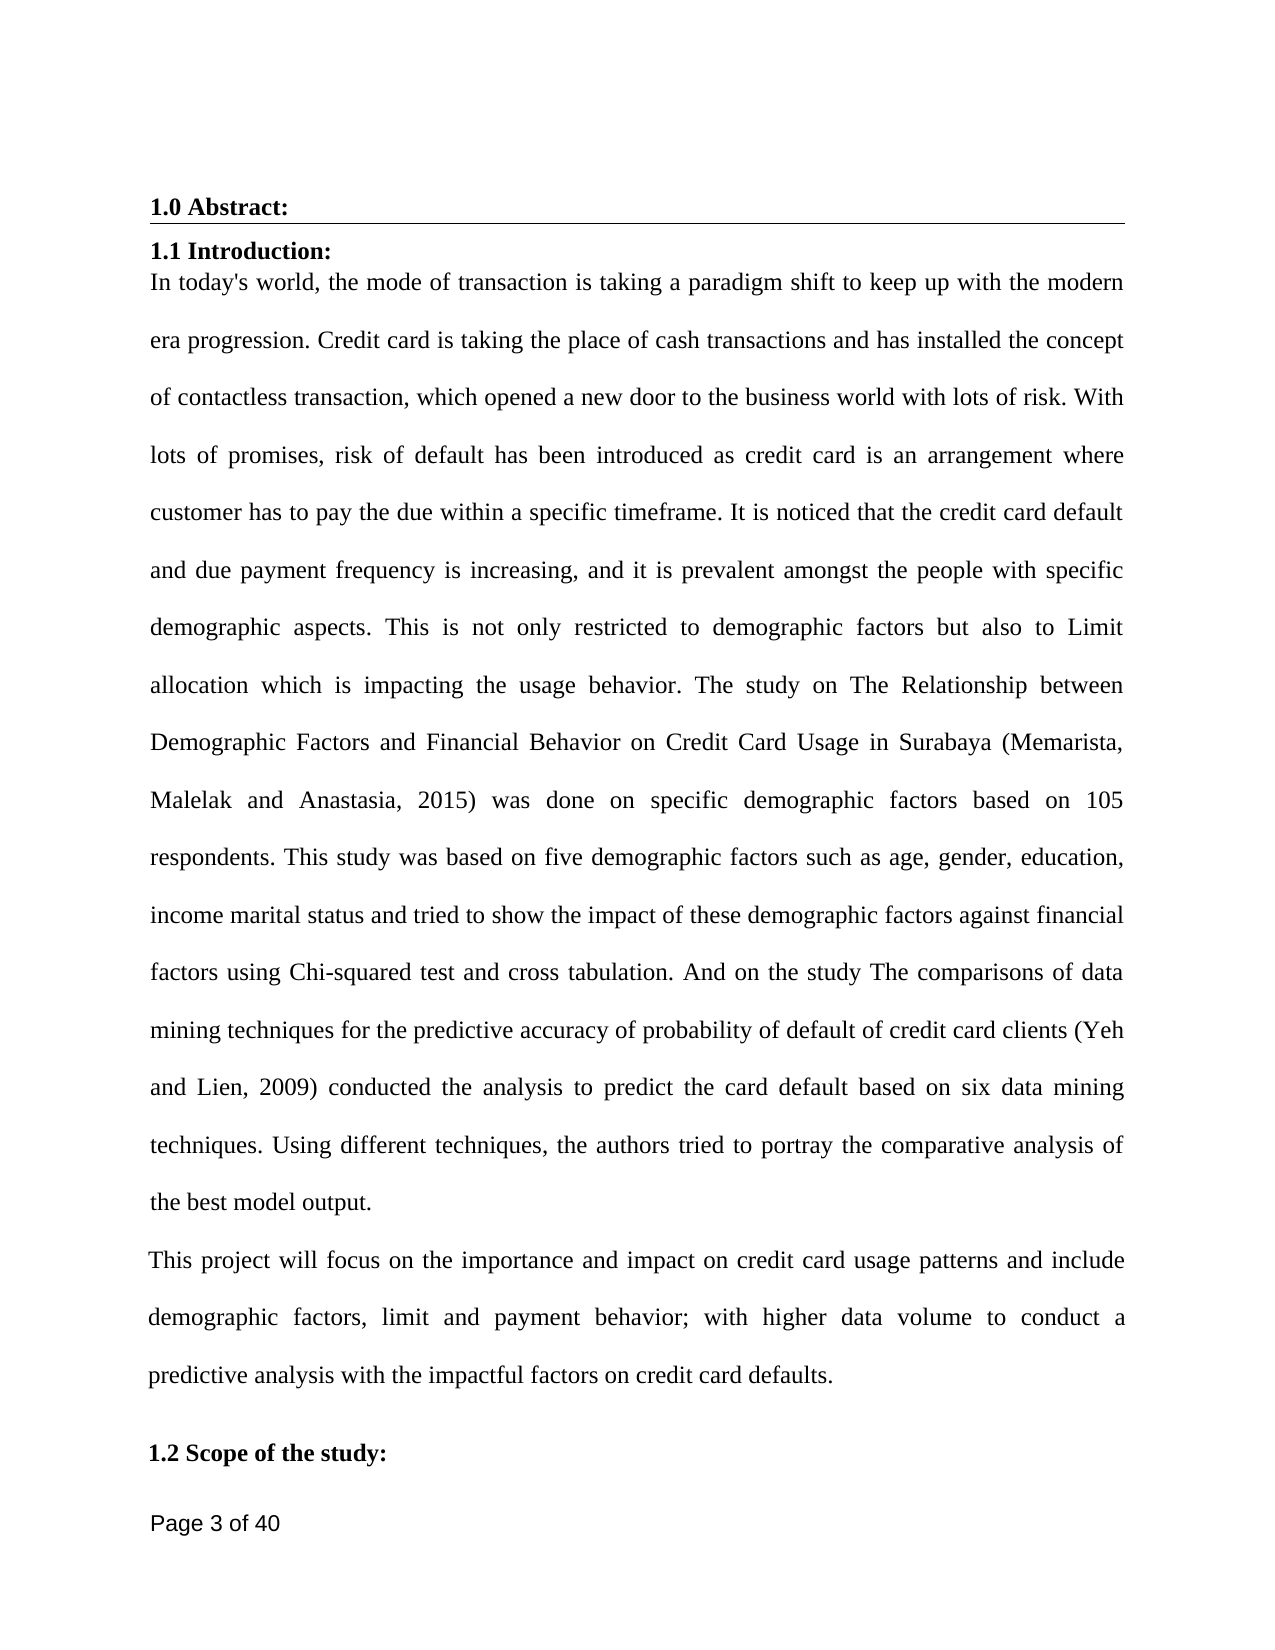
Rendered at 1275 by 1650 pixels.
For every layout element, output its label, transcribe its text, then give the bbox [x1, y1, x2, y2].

text 1.1 Introduction: [150, 236, 1125, 265]
text 1.2 Scope of the study: [148, 1438, 1127, 1467]
text This project will focus on the importance and impact on credit card usage patterns and include demographic factors, limit and payment behavior; with higher data volume to conduct a predictive analysis with the impactful factors on credit card defaults. [148, 1245, 1127, 1388]
subtitle 1.0 Abstract: [150, 192, 1125, 223]
text In today's world, the mode of transaction is taking a paradigm shift to keep up with the modern era progression. Credit card is taking the place of cash transactions and has installed the concept of contactless transaction, which opened a new door to the business world with lots of risk. With lots of promises, risk of default has been introduced as credit card is an arrangement where customer has to pay the due within a specific timeframe. It is noticed that the credit card default and due payment frequency is increasing, and it is prevalent amongst the people with specific demographic aspects. This is not only restricted to demographic factors but also to Limit allocation which is impacting the usage behavior. The study on The Relationship between Demographic Factors and Financial Behavior on Credit Card Usage in Surabaya (Memarista, Malelak and Anastasia, 2015) was done on specific demographic factors based on 105 respondents. This study was based on five demographic factors such as age, gender, education, income marital status and tried to show the impact of these demographic factors against financial factors using Chi-squared test and cross tabulation. And on the study The comparisons of data mining techniques for the predictive accuracy of probability of default of credit card clients (Yeh and Lien, 2009) conducted the analysis to predict the card default based on six data mining techniques. Using different techniques, the authors tried to portray the comparative analysis of the best model output. [150, 267, 1125, 1216]
